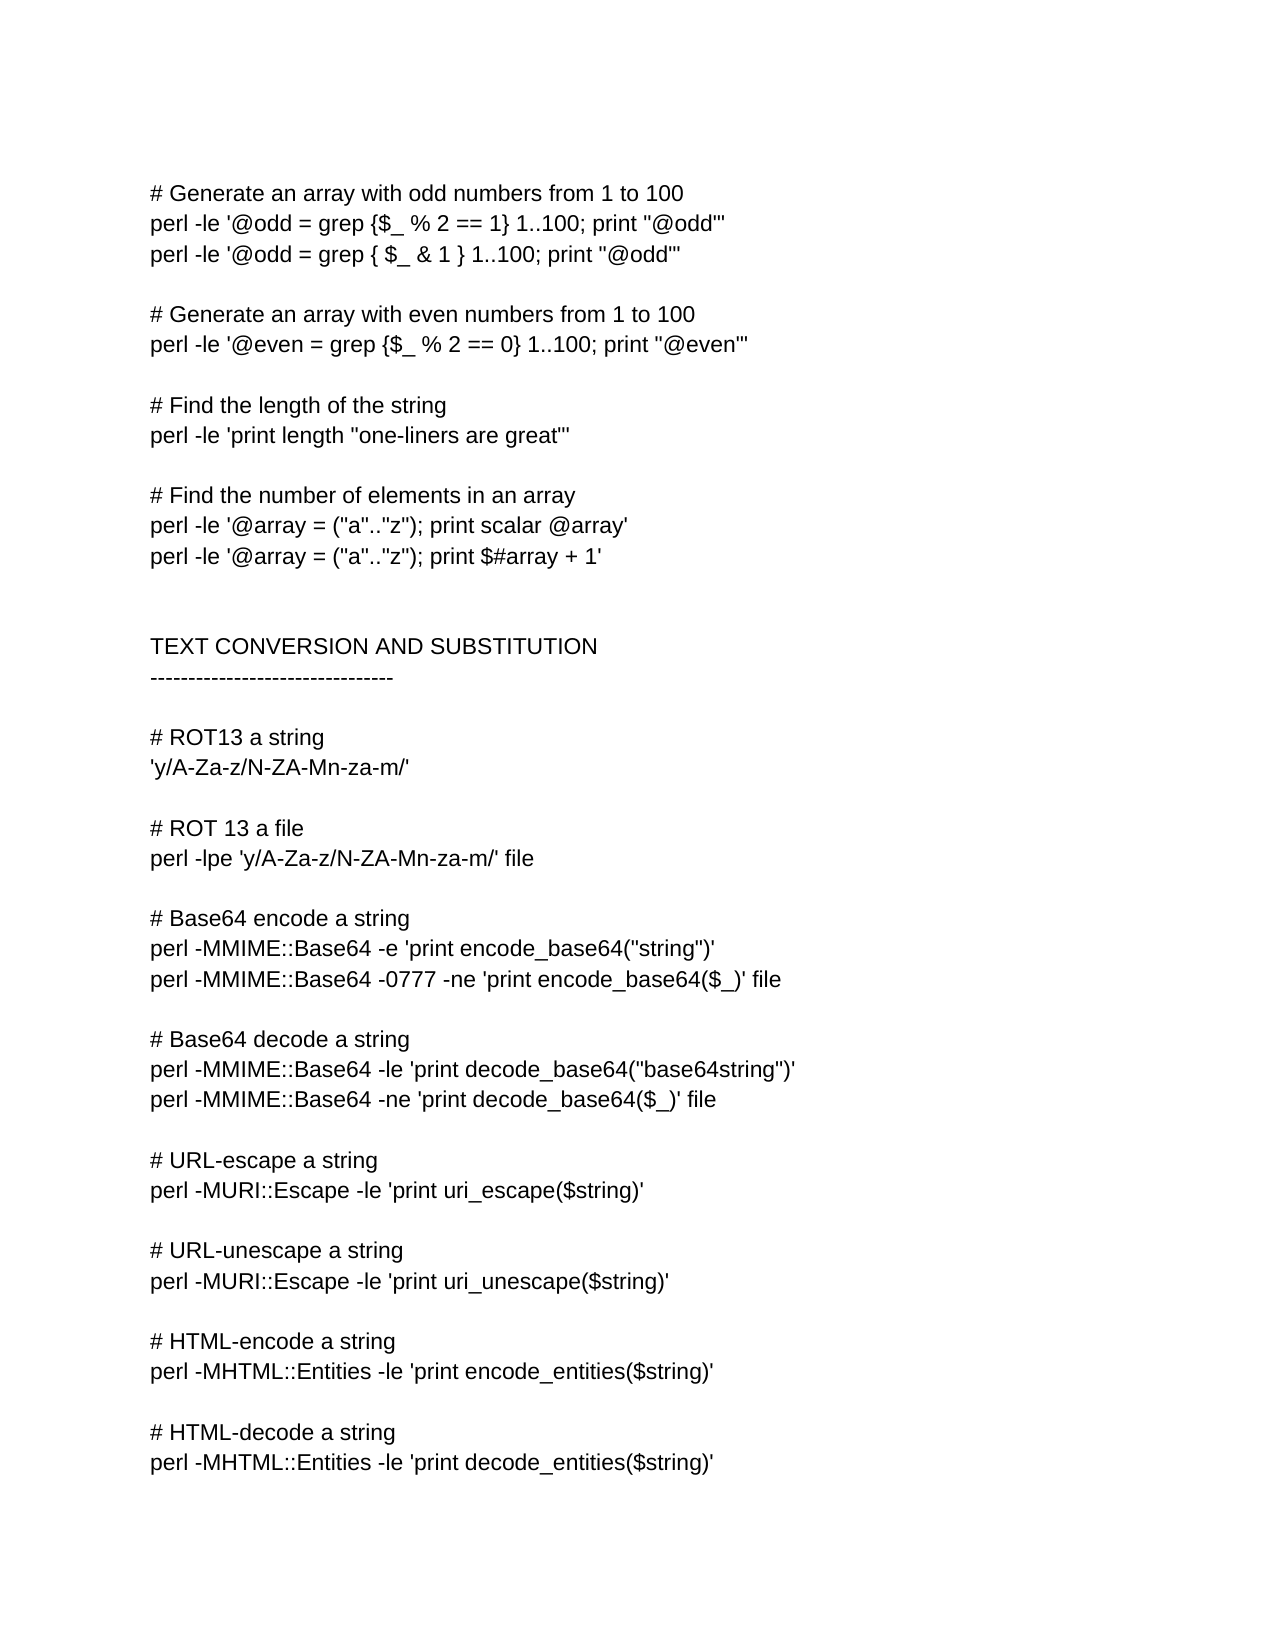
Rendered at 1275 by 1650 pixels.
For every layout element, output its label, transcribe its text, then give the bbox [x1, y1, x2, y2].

text perl -MHTML::Entities -le 'print decode_entities($string)' [150, 1449, 1125, 1475]
text -------------------------------- [150, 663, 1125, 690]
text TEXT CONVERSION AND SUBSTITUTION [150, 633, 1125, 660]
text # Generate an array with even numbers from 1 to 100 [150, 301, 1125, 327]
text perl -le '@array = ("a".."z"); print $#array + 1' [150, 543, 1125, 569]
text perl -MMIME::Base64 -e 'print encode_base64("string")' [150, 935, 1125, 962]
text perl -MMIME::Base64 -0777 -ne 'print encode_base64($_)' file [150, 966, 1125, 992]
text perl -le '@array = ("a".."z"); print scalar @array' [150, 512, 1125, 539]
text # Find the length of the string [150, 392, 1125, 418]
text # URL-unescape a string [150, 1237, 1125, 1264]
text perl -le 'print length "one-liners are great"' [150, 422, 1125, 448]
text perl -le '@odd = grep { $_ & 1 } 1..100; print "@odd"' [150, 241, 1125, 267]
text # Generate an array with odd numbers from 1 to 100 [150, 180, 1125, 207]
text perl -lpe 'y/A-Za-z/N-ZA-Mn-za-m/' file [150, 845, 1125, 871]
text # HTML-encode a string [150, 1328, 1125, 1354]
text perl -MHTML::Entities -le 'print encode_entities($string)' [150, 1358, 1125, 1385]
text 'y/A-Za-z/N-ZA-Mn-za-m/' [150, 754, 1125, 781]
text # ROT 13 a file [150, 814, 1125, 841]
text perl -MURI::Escape -le 'print uri_escape($string)' [150, 1177, 1125, 1203]
text # Base64 encode a string [150, 905, 1125, 932]
text perl -MMIME::Base64 -ne 'print decode_base64($_)' file [150, 1086, 1125, 1113]
text # Find the number of elements in an array [150, 482, 1125, 509]
text perl -MMIME::Base64 -le 'print decode_base64("base64string")' [150, 1056, 1125, 1083]
text # ROT13 a string [150, 724, 1125, 750]
text # Base64 decode a string [150, 1026, 1125, 1052]
text perl -le '@odd = grep {$_ % 2 == 1} 1..100; print "@odd"' [150, 210, 1125, 237]
text perl -le '@even = grep {$_ % 2 == 0} 1..100; print "@even"' [150, 331, 1125, 358]
text perl -MURI::Escape -le 'print uri_unescape($string)' [150, 1268, 1125, 1294]
text # HTML-decode a string [150, 1419, 1125, 1445]
text # URL-escape a string [150, 1147, 1125, 1173]
